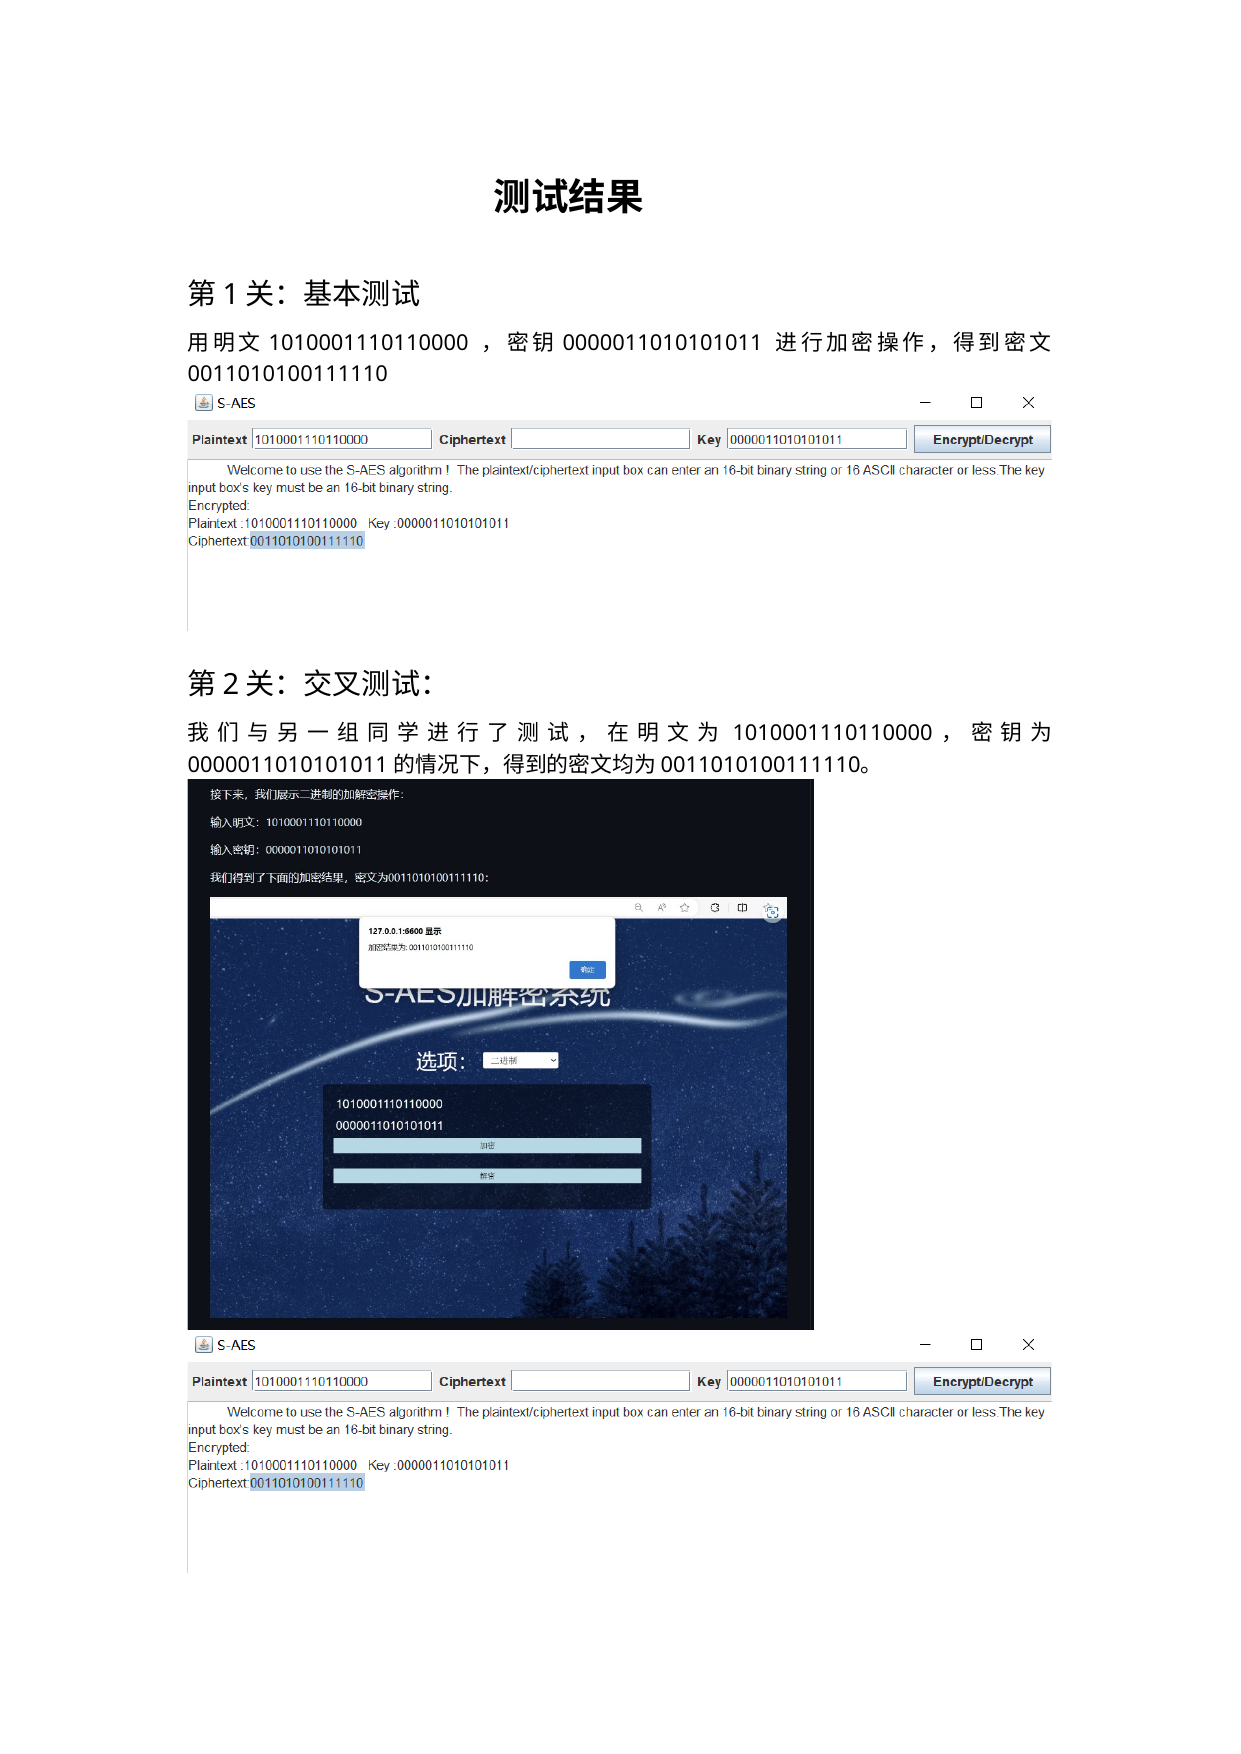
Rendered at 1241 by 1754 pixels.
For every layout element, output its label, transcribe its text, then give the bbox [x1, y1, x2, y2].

text 第2关：交叉测试： [187, 649, 1053, 714]
text 测试结果 [450, 162, 1053, 227]
text 用明文1010001110110000 ，密钥0000011010101011 进行加密操作，得到密文0011010100111110 [187, 324, 1053, 389]
picture [187, 1332, 1052, 1573]
picture [187, 779, 814, 1330]
picture [187, 389, 1052, 631]
text 我们与另一组同学进行了测试，在明文为1010001110110000，密钥为0000011010101011 的情况下，得到的密文均为0011010100111110。 [187, 714, 1053, 779]
text 第1关：基本测试 [187, 259, 1053, 324]
